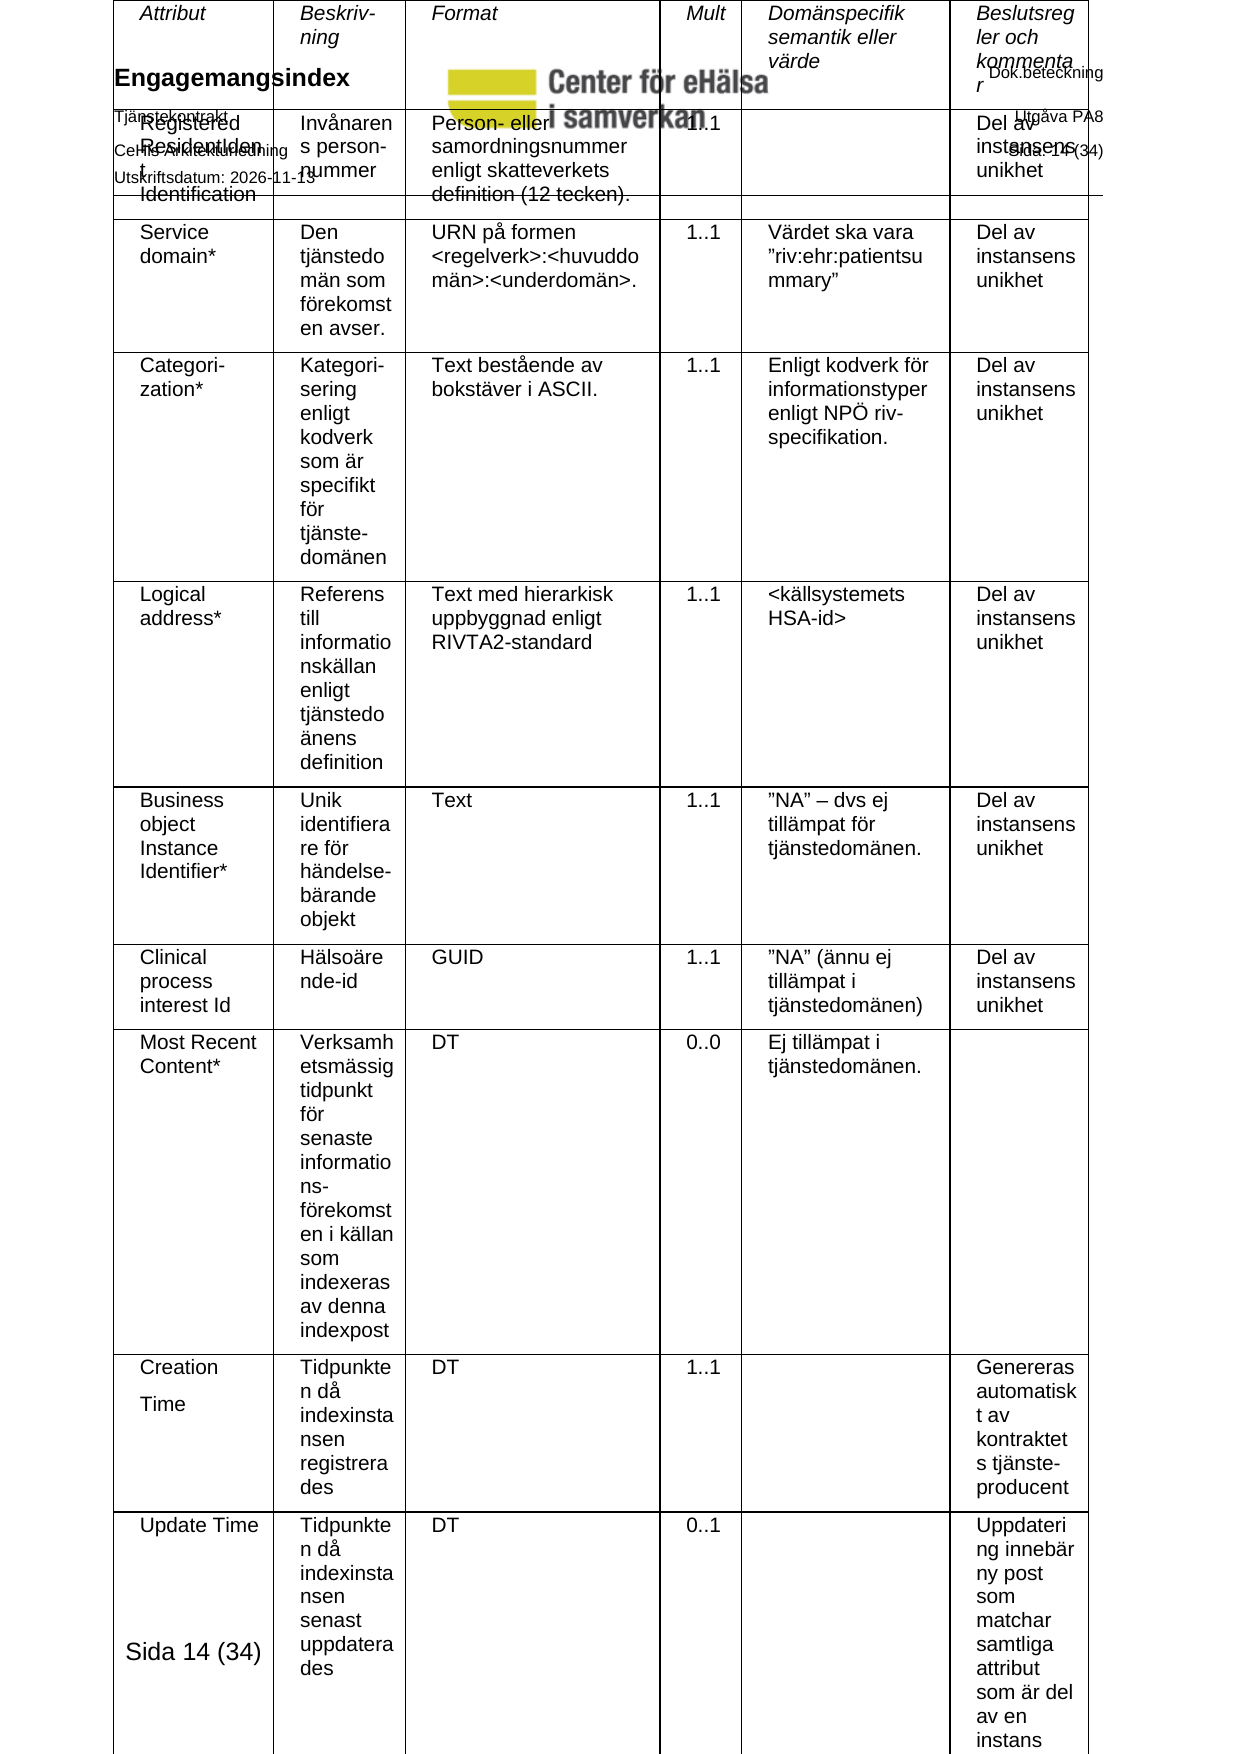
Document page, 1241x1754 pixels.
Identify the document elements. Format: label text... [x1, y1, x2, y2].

table_cell Del av instansens unikhet [951, 788, 1088, 944]
table_cell Tidpunkten då indexinstansen registrerades [274, 1355, 405, 1511]
table_cell Kategori-sering enligt kodverk som är specifikt för tjänste-domänen [274, 353, 405, 581]
table_cell Creation Time [114, 1355, 273, 1511]
table_cell [951, 1030, 1088, 1354]
table_cell 1..1 [661, 353, 741, 581]
table_header Format [406, 1, 659, 109]
table_header Beslutsregler och kommentar [951, 1, 1088, 109]
table_cell <källsystemets HSA-id> [742, 582, 949, 786]
table_cell Tidpunkten då indexinstansen senast uppdaterades [274, 1513, 405, 1754]
table_cell Referens till informationskällan enligt tjänstedoänens definition [274, 582, 405, 786]
table_cell 1..1 [661, 110, 741, 219]
table_header Attribut [114, 1, 273, 109]
table_cell 0..1 [661, 1513, 741, 1754]
table_cell DT [406, 1030, 659, 1354]
table_cell Most Recent Content* [114, 1030, 273, 1354]
table_cell URN på formen <regelverk>:<huvuddomän>:<underdomän>. [406, 220, 659, 352]
table_header Mult [661, 1, 741, 109]
table_cell Categori-zation* [114, 353, 273, 581]
table_cell 0..0 [661, 1030, 741, 1354]
table_cell Text med hierarkisk uppbyggnad enligt RIVTA2-standard [406, 582, 659, 786]
table_cell [742, 110, 949, 219]
table_cell Del av instansens unikhet [951, 582, 1088, 786]
table_cell Del av instansens unikhet [951, 110, 1088, 219]
table_cell 1..1 [661, 582, 741, 786]
table_cell Del av instansens unikhet [951, 945, 1088, 1029]
table_header Beskriv-ning [274, 1, 405, 109]
table_cell Den tjänstedomän som förekomsten avser. [274, 220, 405, 352]
table_cell Ej tillämpat i tjänstedomänen. [742, 1030, 949, 1354]
table_cell 1..1 [661, 1355, 741, 1511]
table_cell 1..1 [661, 788, 741, 944]
table_cell GUID [406, 945, 659, 1029]
table_cell Verksamhetsmässig tidpunkt för senaste informations-förekomsten i källan som indexeras av denna indexpost [274, 1030, 405, 1354]
table_cell Registered ResidentIdent Identification [114, 110, 273, 219]
table_cell Del av instansens unikhet [951, 220, 1088, 352]
table_header Domänspecifik semantik eller värde [742, 1, 949, 109]
table_cell Uppdatering innebär ny post som matchar samtliga attribut som är del av en instans unikitet. [951, 1513, 1088, 1754]
table_cell Text bestående av bokstäver i ASCII. [406, 353, 659, 581]
table_cell Business object Instance Identifier* [114, 788, 273, 944]
table_cell Del av instansens unikhet [951, 353, 1088, 581]
table_cell DT [406, 1355, 659, 1511]
table_cell Unik identifierare för händelse-bärande objekt [274, 788, 405, 944]
table_cell Update Time [114, 1513, 273, 1754]
table_cell Hälsoärende-id [274, 945, 405, 1029]
table_cell Genereras automatiskt av kontraktets tjänste-producent [951, 1355, 1088, 1511]
table_cell Logical address* [114, 582, 273, 786]
table_cell Text [406, 788, 659, 944]
table_cell [742, 1513, 949, 1754]
table_cell [742, 1355, 949, 1511]
table_cell ”NA” (ännu ej tillämpat i tjänstedomänen) [742, 945, 949, 1029]
table_cell 1..1 [661, 945, 741, 1029]
table_cell Person- eller samordningsnummer enligt skatteverkets definition (12 tecken). [406, 110, 659, 219]
table_cell Invånarens person-nummer [274, 110, 405, 219]
table_cell Clinical process interest Id [114, 945, 273, 1029]
table_cell 1..1 [661, 220, 741, 352]
table_cell DT [406, 1513, 659, 1754]
table_cell Värdet ska vara ”riv:ehr:patientsummary” [742, 220, 949, 352]
table_cell Service domain* [114, 220, 273, 352]
table_cell ”NA” – dvs ej tillämpat för tjänstedomänen. [742, 788, 949, 944]
table_cell Enligt kodverk för informationstyper enligt NPÖ riv-specifikation. [742, 353, 949, 581]
